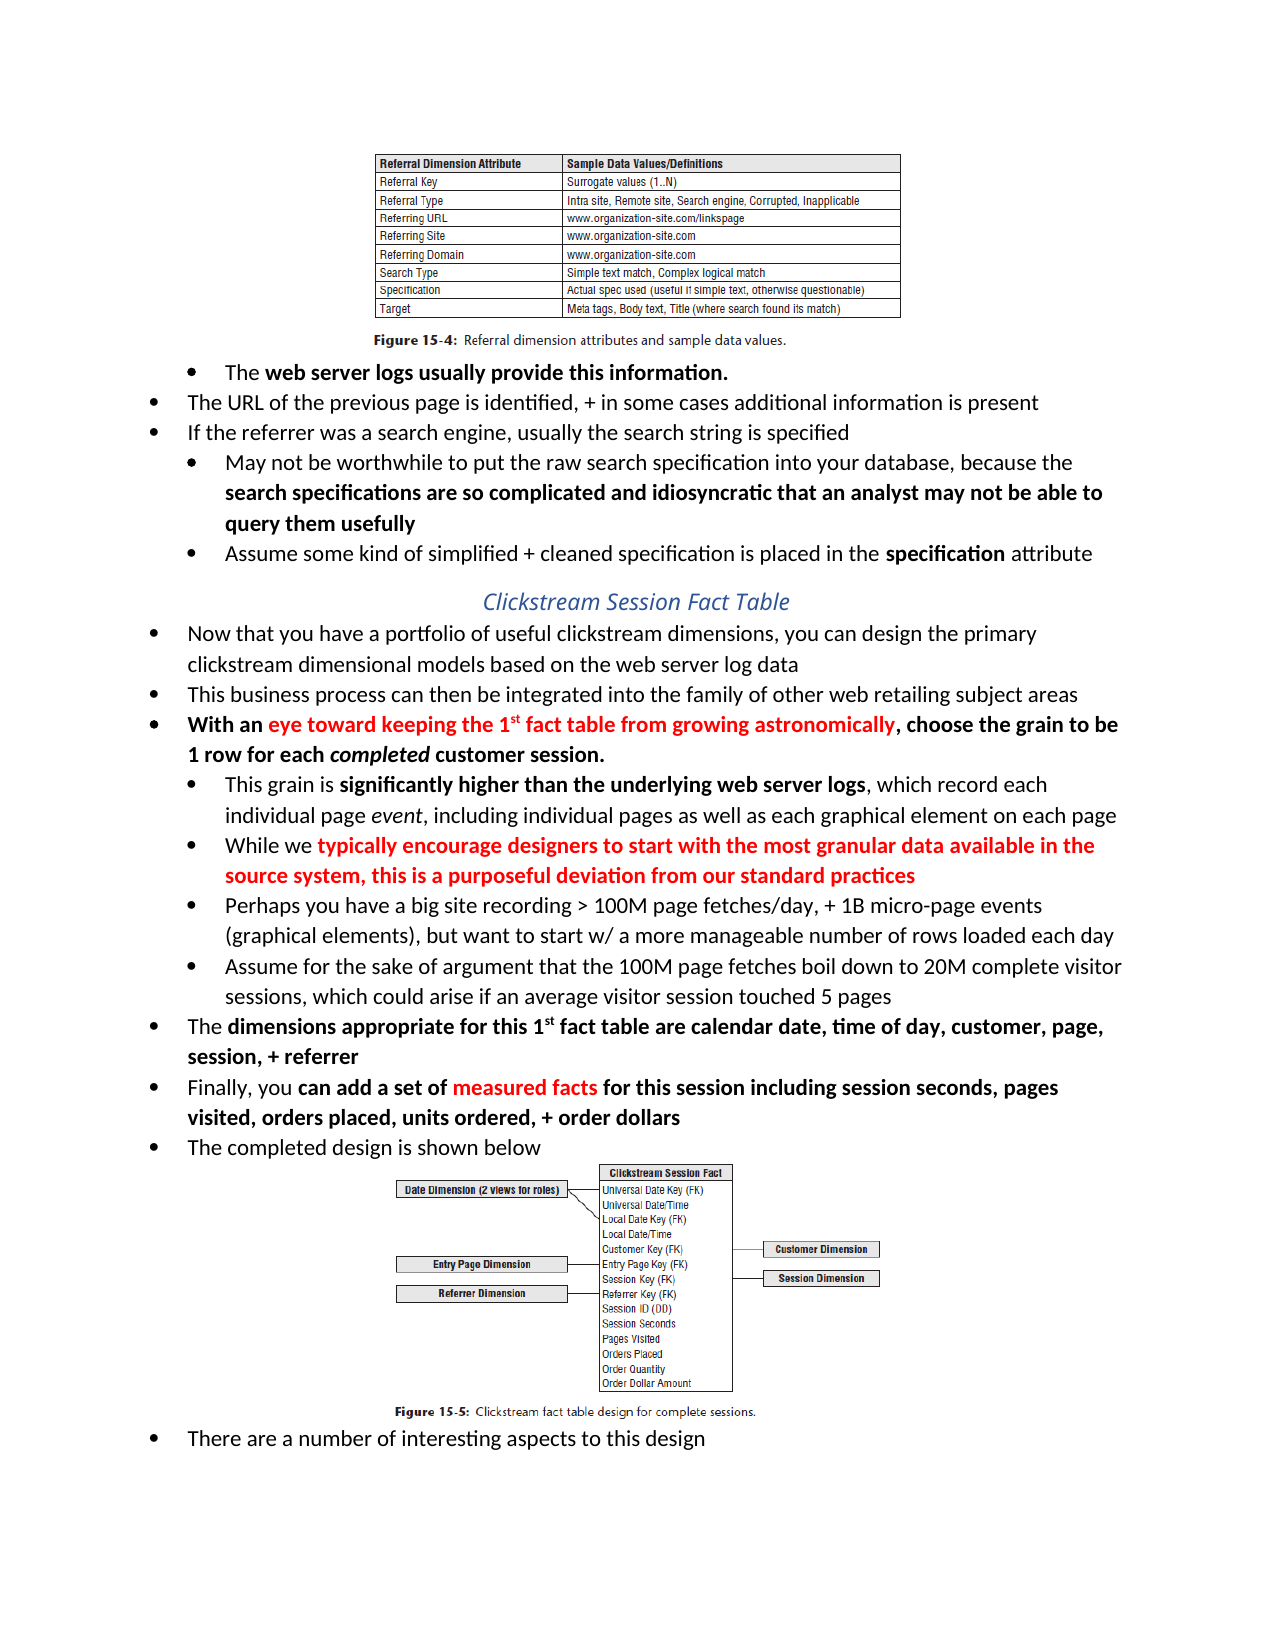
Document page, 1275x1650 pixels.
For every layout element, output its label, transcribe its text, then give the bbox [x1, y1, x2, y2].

list The URL of the previous page is identified, + in some cases additional information is present [150, 388, 1125, 416]
list This grain is significantly higher than the underlying web server logs, which record each individual page event, including individual pages as well as each graphical element on each page [187, 771, 1125, 829]
list May not be worthwhile to put the raw search specification into your database, because the search specifications are so complicated and idiosyncratic that an analyst may not be able to query them usefully [187, 448, 1125, 537]
list With an eye toward keeping the 1st fact table from growing astronomically, choose the grain to be 1 row for each completed customer session. [150, 710, 1125, 768]
list Now that you have a portfolio of useful clickstream dimensions, you can design the primary clickstream dimensional models based on the web server log data [150, 619, 1125, 678]
list Perhaps you have a big site recording > 100M page fetches/day, + 1B micro-page events (graphical elements), but want to start w/ a more manageable number of rows loaded each day [187, 891, 1125, 950]
list The web server logs usually provide this information. [187, 358, 1125, 386]
picture [393, 1163, 882, 1422]
list This business process can then be integrated into the family of other web retailing subject areas [150, 680, 1125, 708]
list Assume some kind of simplified + cleaned specification is placed in the specification attribute [187, 539, 1125, 567]
list If the referrer was a search engine, usually the search string is specified [150, 418, 1125, 446]
list While we typically encourage designers to start with the most granular data available in the source system, this is a purposeful deviation from our standard practices [187, 831, 1125, 889]
picture [370, 150, 905, 356]
list The dimensions appropriate for this 1st fact table are calendar date, time of day, customer, page, session, + referrer [150, 1012, 1125, 1071]
list Finally, you can add a set of measured facts for this session including session seconds, pages visited, orders placed, units ordered, + order dollars [150, 1073, 1125, 1131]
list There are a number of interesting aspects to this design [150, 1424, 1125, 1452]
list The completed design is shown below [150, 1133, 1125, 1161]
subtitle Clickstream Session Fact Table [150, 586, 1125, 617]
list Assume for the sake of argument that the 100M page fetches boil down to 20M complete visitor sessions, which could arise if an average visitor session touched 5 pages [187, 952, 1125, 1010]
